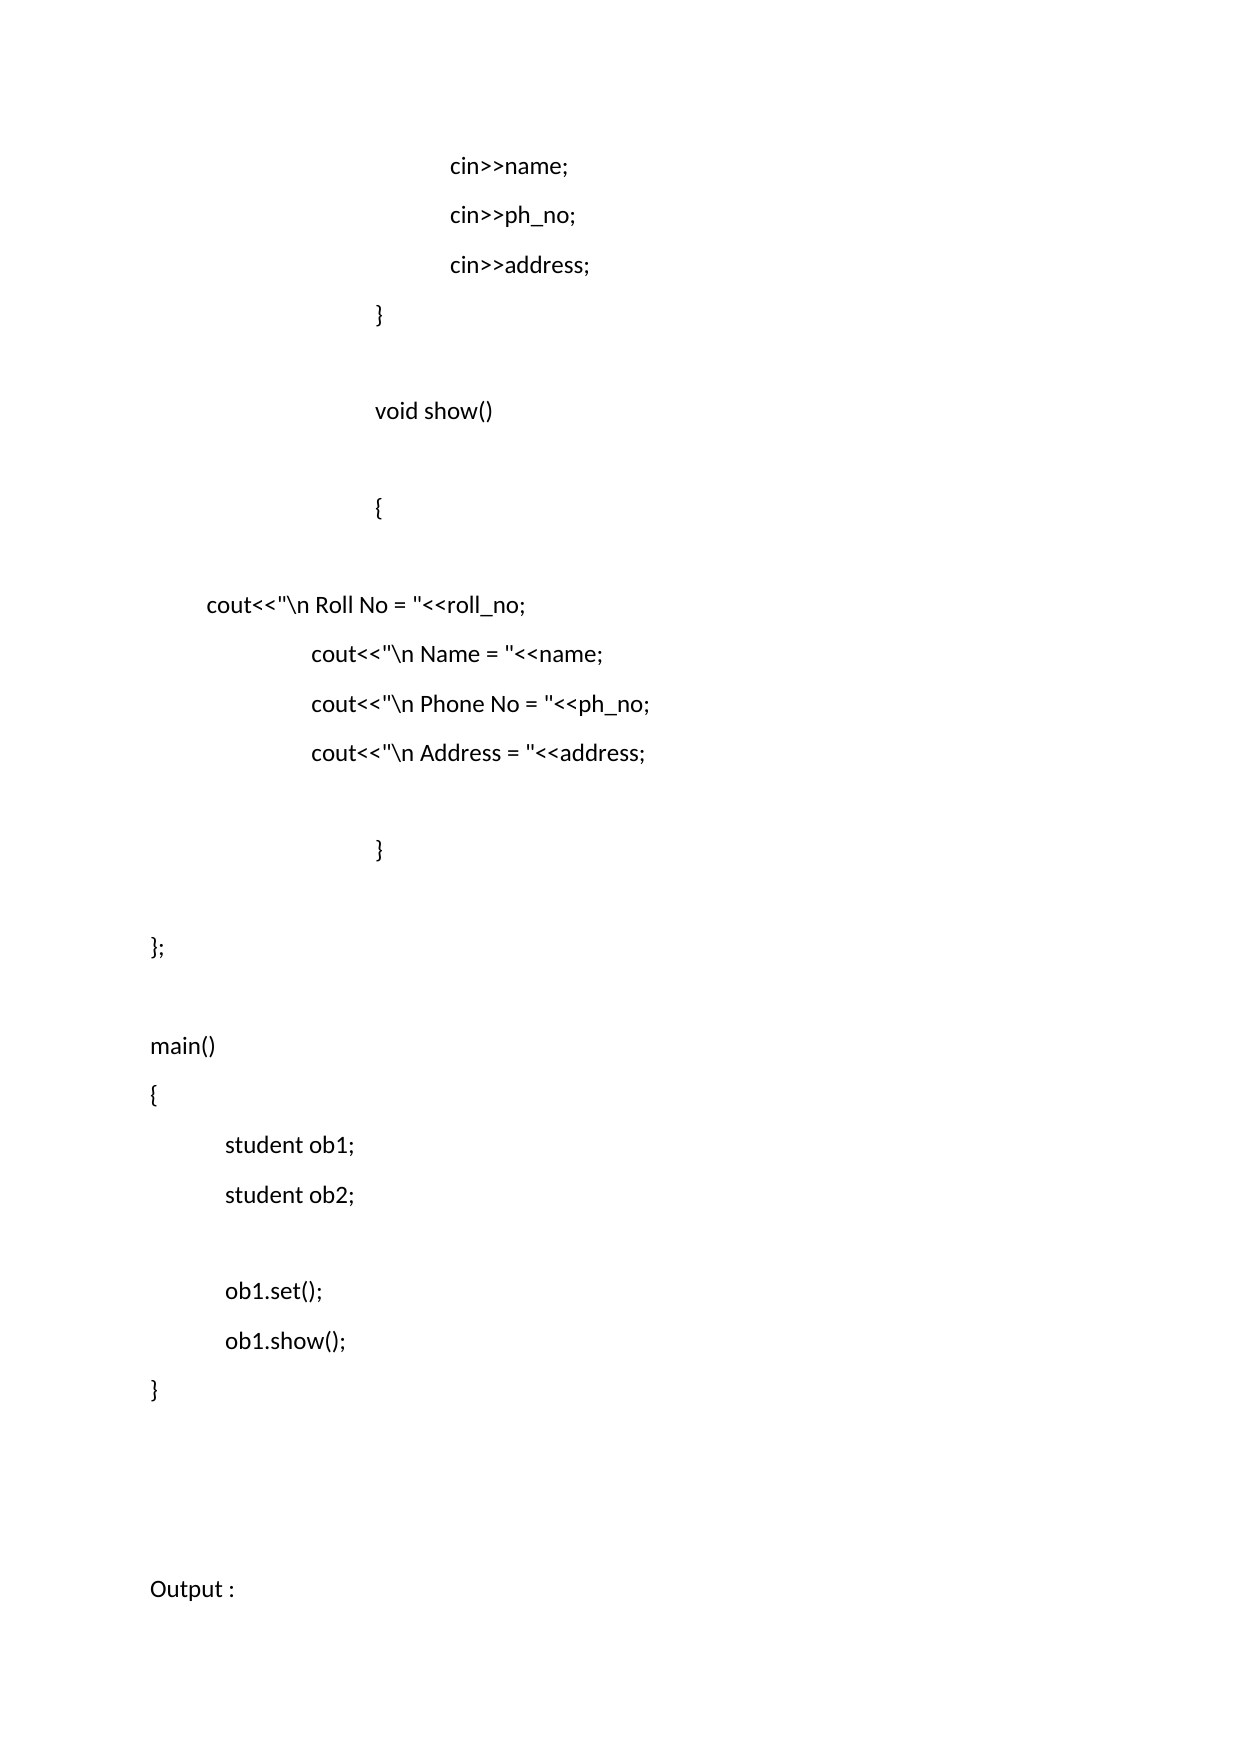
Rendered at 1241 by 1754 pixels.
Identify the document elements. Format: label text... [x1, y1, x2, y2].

text cin>>ph_no; [150, 199, 1090, 230]
text ob1.set(); [150, 1275, 1090, 1306]
text cin>>name; [150, 150, 1090, 181]
text cout<<"\n Phone No = "<<ph_no; [150, 688, 1090, 718]
text } [150, 299, 1090, 329]
text student ob1; [150, 1129, 1090, 1160]
text ob1.show(); [150, 1325, 1090, 1356]
text }; [150, 931, 1090, 961]
text main() [150, 1030, 1090, 1061]
text student ob2; [150, 1179, 1090, 1209]
text cin>>address; [150, 249, 1090, 280]
text } [150, 834, 1090, 865]
text void show() [150, 395, 1090, 426]
text cout<<"\n Name = "<<name; [150, 638, 1090, 669]
text cout<<"\n Roll No = "<<roll_no; [150, 589, 1090, 619]
text cout<<"\n Address = "<<address; [150, 737, 1090, 768]
text { [150, 492, 1090, 523]
text Output : [150, 1573, 1090, 1603]
text { [150, 1079, 1090, 1110]
text } [150, 1374, 1090, 1405]
